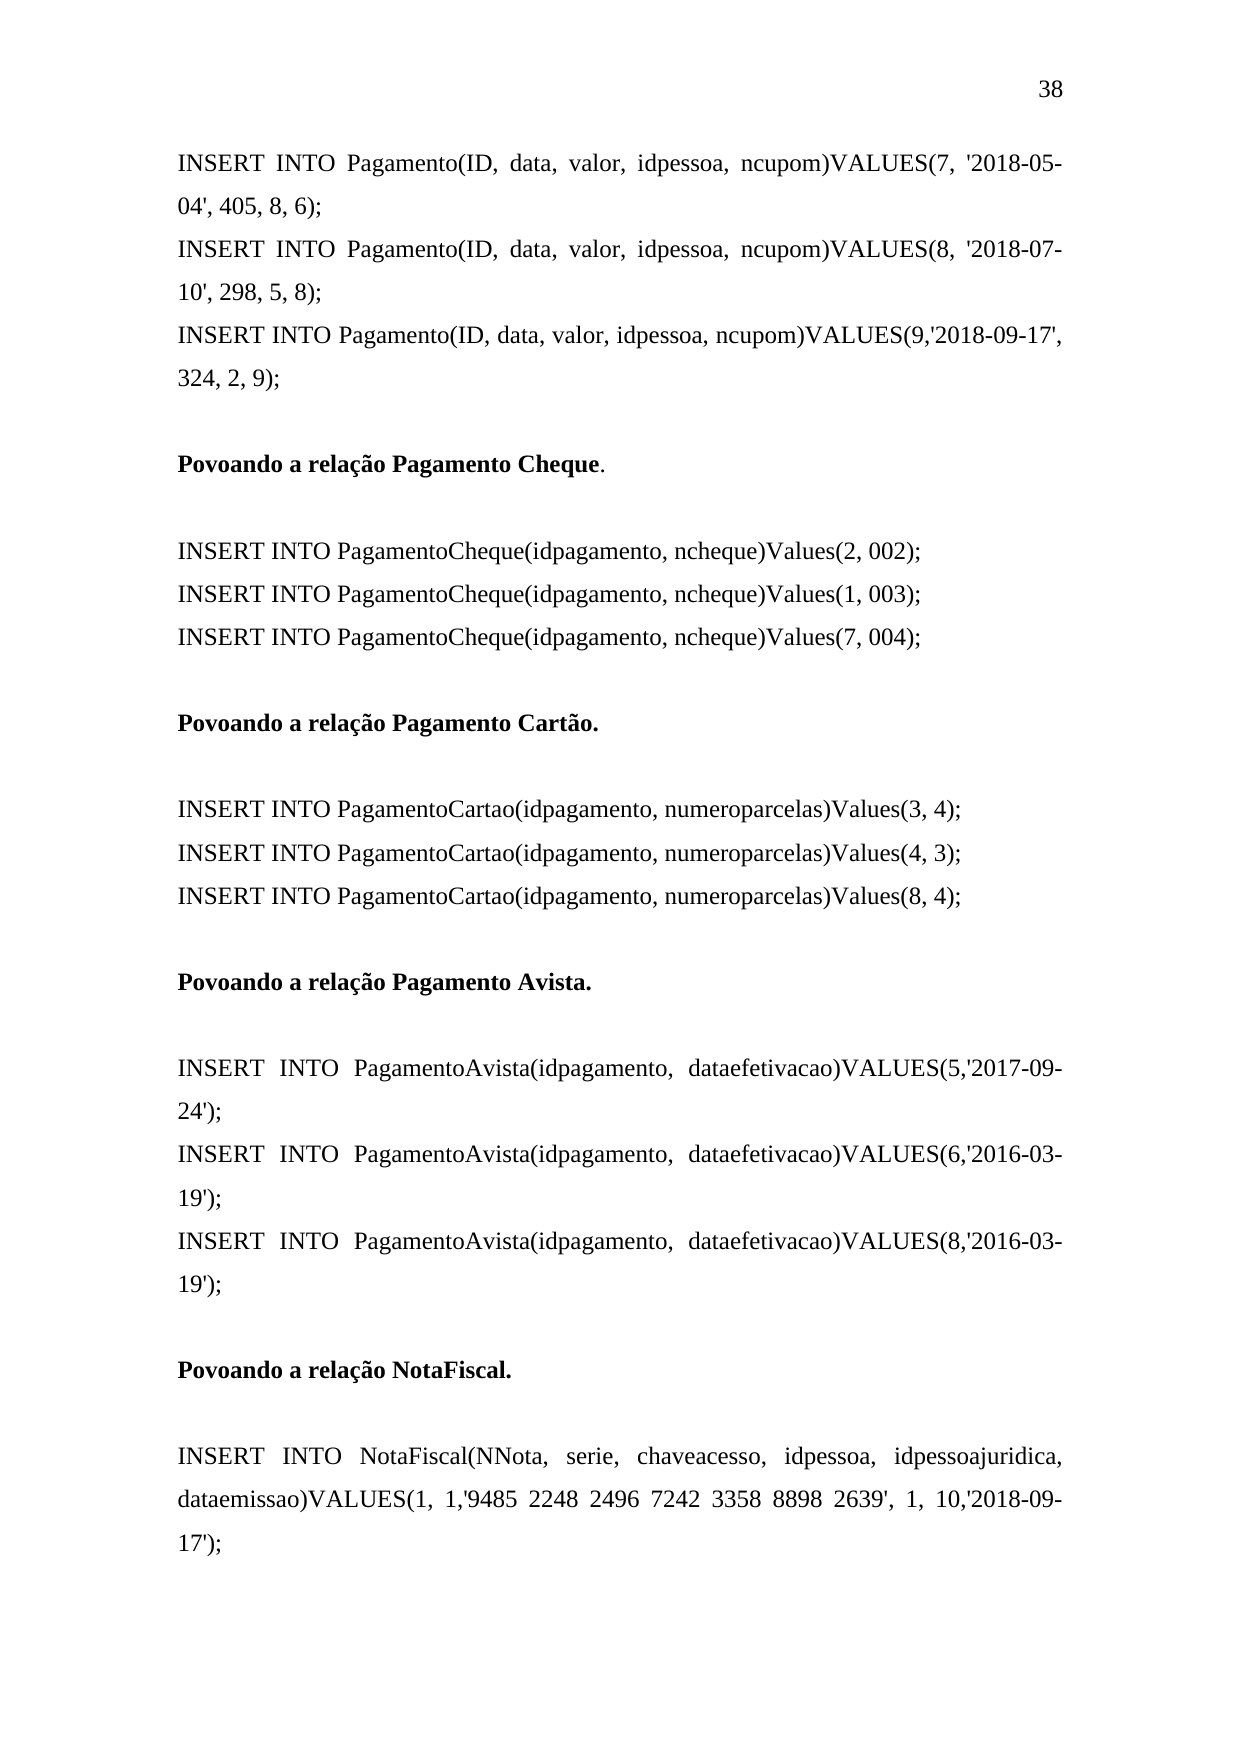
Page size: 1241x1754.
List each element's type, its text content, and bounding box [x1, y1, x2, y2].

text INSERT INTO PagamentoAvista(idpagamento, dataefetivacao)VALUES(5,'2017-09-24'); [177, 1053, 1063, 1125]
text INSERT INTO PagamentoCartao(idpagamento, numeroparcelas)Values(3, 4); [177, 794, 1063, 823]
text INSERT INTO PagamentoCartao(idpagamento, numeroparcelas)Values(4, 3); [177, 838, 1063, 866]
text INSERT INTO Pagamento(ID, data, valor, idpessoa, ncupom)VALUES(7, '2018-05-04', 405, 8, 6); [177, 148, 1063, 219]
text Povoando a relação Pagamento Cartão. [177, 708, 1063, 737]
text INSERT INTO PagamentoCheque(idpagamento, ncheque)Values(2, 002); [177, 536, 1063, 564]
text Povoando a relação Pagamento Avista. [177, 967, 1063, 996]
text INSERT INTO PagamentoAvista(idpagamento, dataefetivacao)VALUES(8,'2016-03-19'); [177, 1226, 1063, 1298]
text Povoando a relação Pagamento Cheque. [177, 449, 1063, 478]
text INSERT INTO PagamentoAvista(idpagamento, dataefetivacao)VALUES(6,'2016-03-19'); [177, 1139, 1063, 1211]
text INSERT INTO Pagamento(ID, data, valor, idpessoa, ncupom)VALUES(9,'2018-09-17', 324, 2, 9); [177, 320, 1063, 392]
text INSERT INTO PagamentoCartao(idpagamento, numeroparcelas)Values(8, 4); [177, 881, 1063, 909]
text Povoando a relação NotaFiscal. [177, 1355, 1063, 1384]
text INSERT INTO Pagamento(ID, data, valor, idpessoa, ncupom)VALUES(8, '2018-07-10', 298, 5, 8); [177, 234, 1063, 306]
text INSERT INTO PagamentoCheque(idpagamento, ncheque)Values(7, 004); [177, 622, 1063, 651]
text INSERT INTO PagamentoCheque(idpagamento, ncheque)Values(1, 003); [177, 579, 1063, 608]
